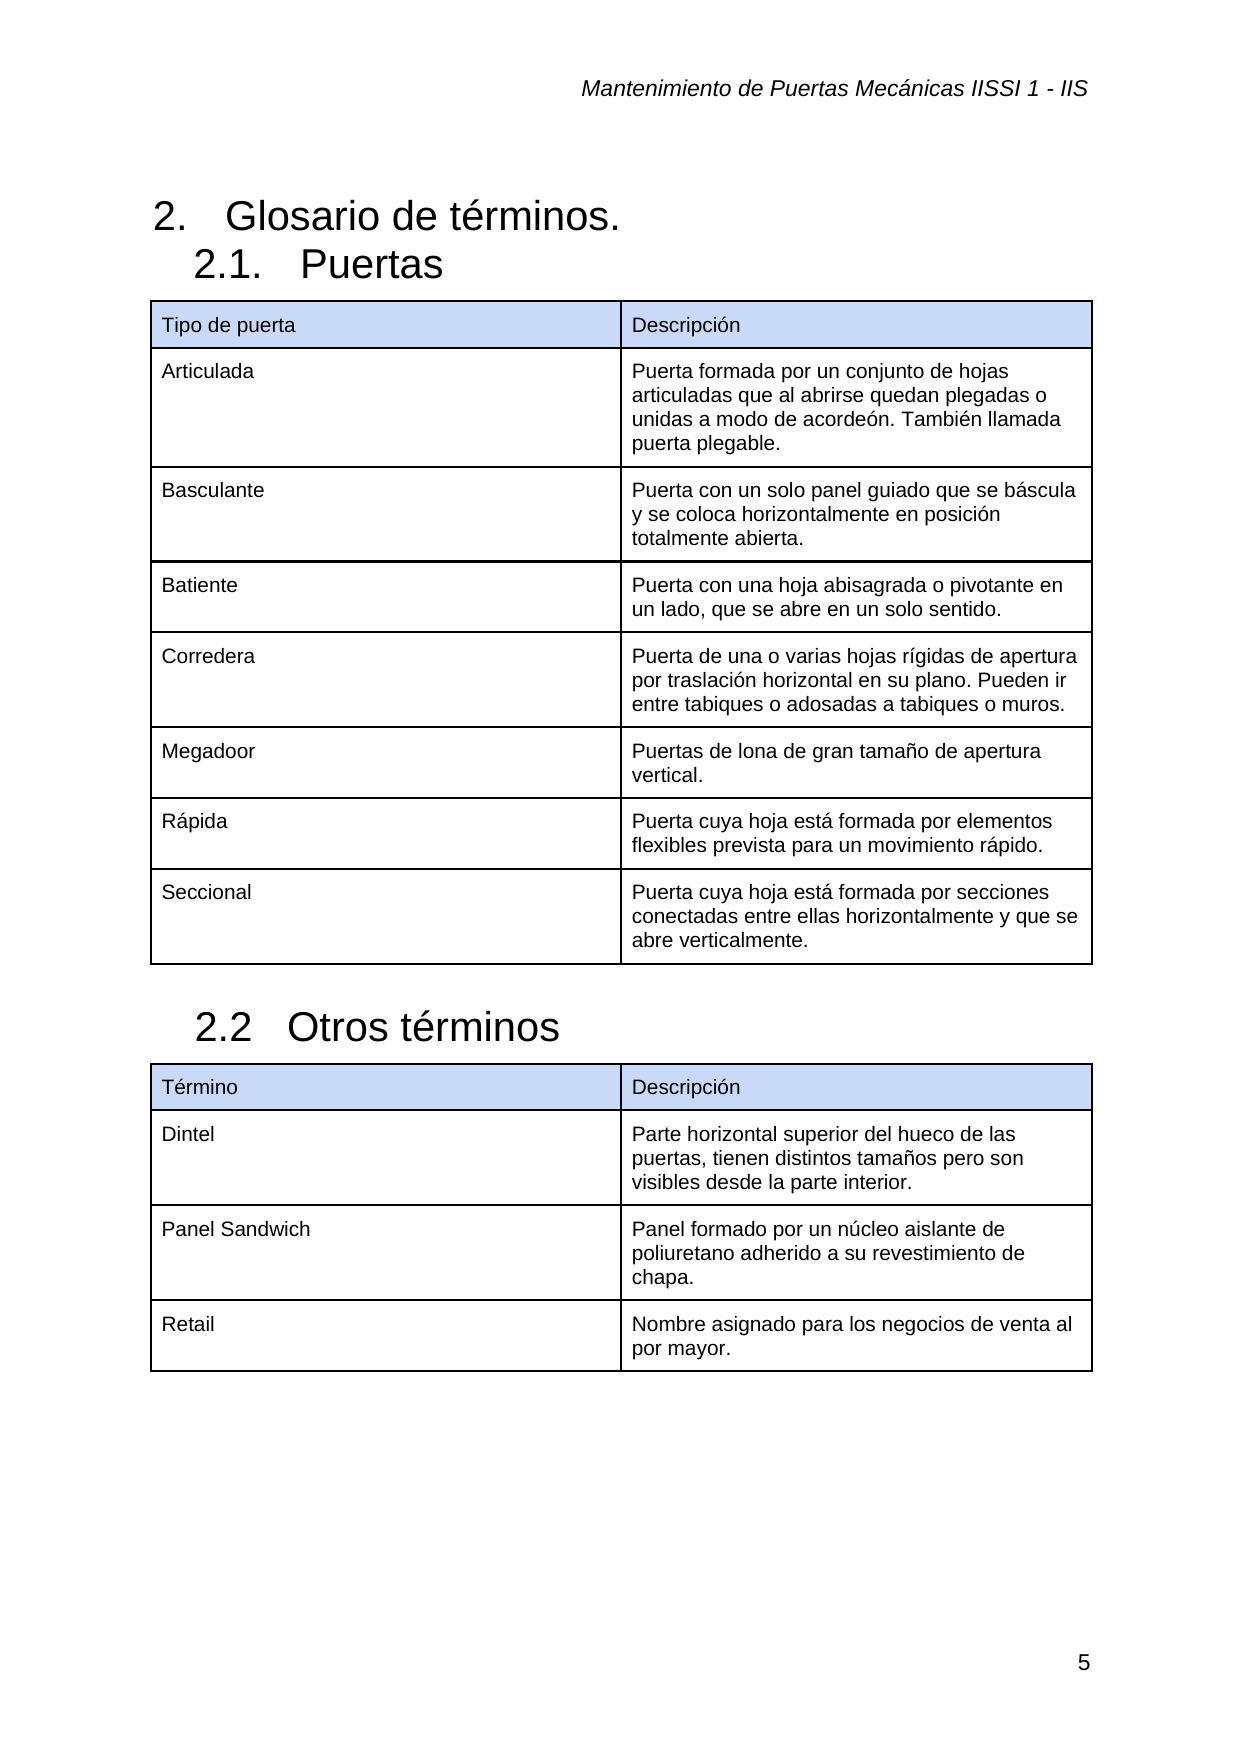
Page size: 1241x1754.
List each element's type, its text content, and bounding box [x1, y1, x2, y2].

subtitle Glosario de términos. [187, 192, 1090, 239]
table_cell Articulada [152, 349, 620, 466]
table_cell Panel Sandwich [152, 1206, 620, 1299]
table_cell Megadoor [152, 728, 620, 797]
table_header Descripción [622, 1065, 1091, 1109]
table_cell Batiente [152, 563, 620, 631]
table_cell Parte horizontal superior del hueco de las puertas, tienen distintos tamaños pero son visibles desde la parte interior. [622, 1111, 1091, 1204]
table_cell Panel formado por un núcleo aislante de poliuretano adherido a su revestimiento de chapa. [622, 1206, 1091, 1299]
table_header Descripción [622, 302, 1091, 347]
table_cell Puerta cuya hoja está formada por secciones conectadas entre ellas horizontalmente y que se abre verticalmente. [622, 870, 1091, 962]
table_header Tipo de puerta [152, 302, 620, 347]
table_cell Corredera [152, 633, 620, 726]
table_cell Puerta formada por un conjunto de hojas articuladas que al abrirse quedan plegadas o unidas a modo de acordeón. También llamada puerta plegable. [622, 349, 1091, 466]
table_cell Seccional [152, 870, 620, 962]
table_cell Basculante [152, 468, 620, 560]
subtitle 2.2 Otros términos [194, 1002, 1090, 1050]
subtitle Puertas [262, 239, 1090, 287]
table_cell Nombre asignado para los negocios de venta al por mayor. [622, 1301, 1091, 1370]
table_cell Puerta con un solo panel guiado que se báscula y se coloca horizontalmente en posición totalmente abierta. [622, 468, 1091, 560]
table_cell Puerta con una hoja abisagrada o pivotante en un lado, que se abre en un solo sentido. [622, 563, 1091, 631]
table_cell Rápida [152, 799, 620, 868]
table_cell Puerta de una o varias hojas rígidas de apertura por traslación horizontal en su plano. Pueden ir entre tabiques o adosadas a tabiques o muros. [622, 633, 1091, 726]
table_cell Dintel [152, 1111, 620, 1204]
table_cell Puertas de lona de gran tamaño de apertura vertical. [622, 728, 1091, 797]
table_cell Puerta cuya hoja está formada por elementos flexibles prevista para un movimiento rápido. [622, 799, 1091, 868]
table_header Término [152, 1065, 620, 1109]
table_cell Retail [152, 1301, 620, 1370]
